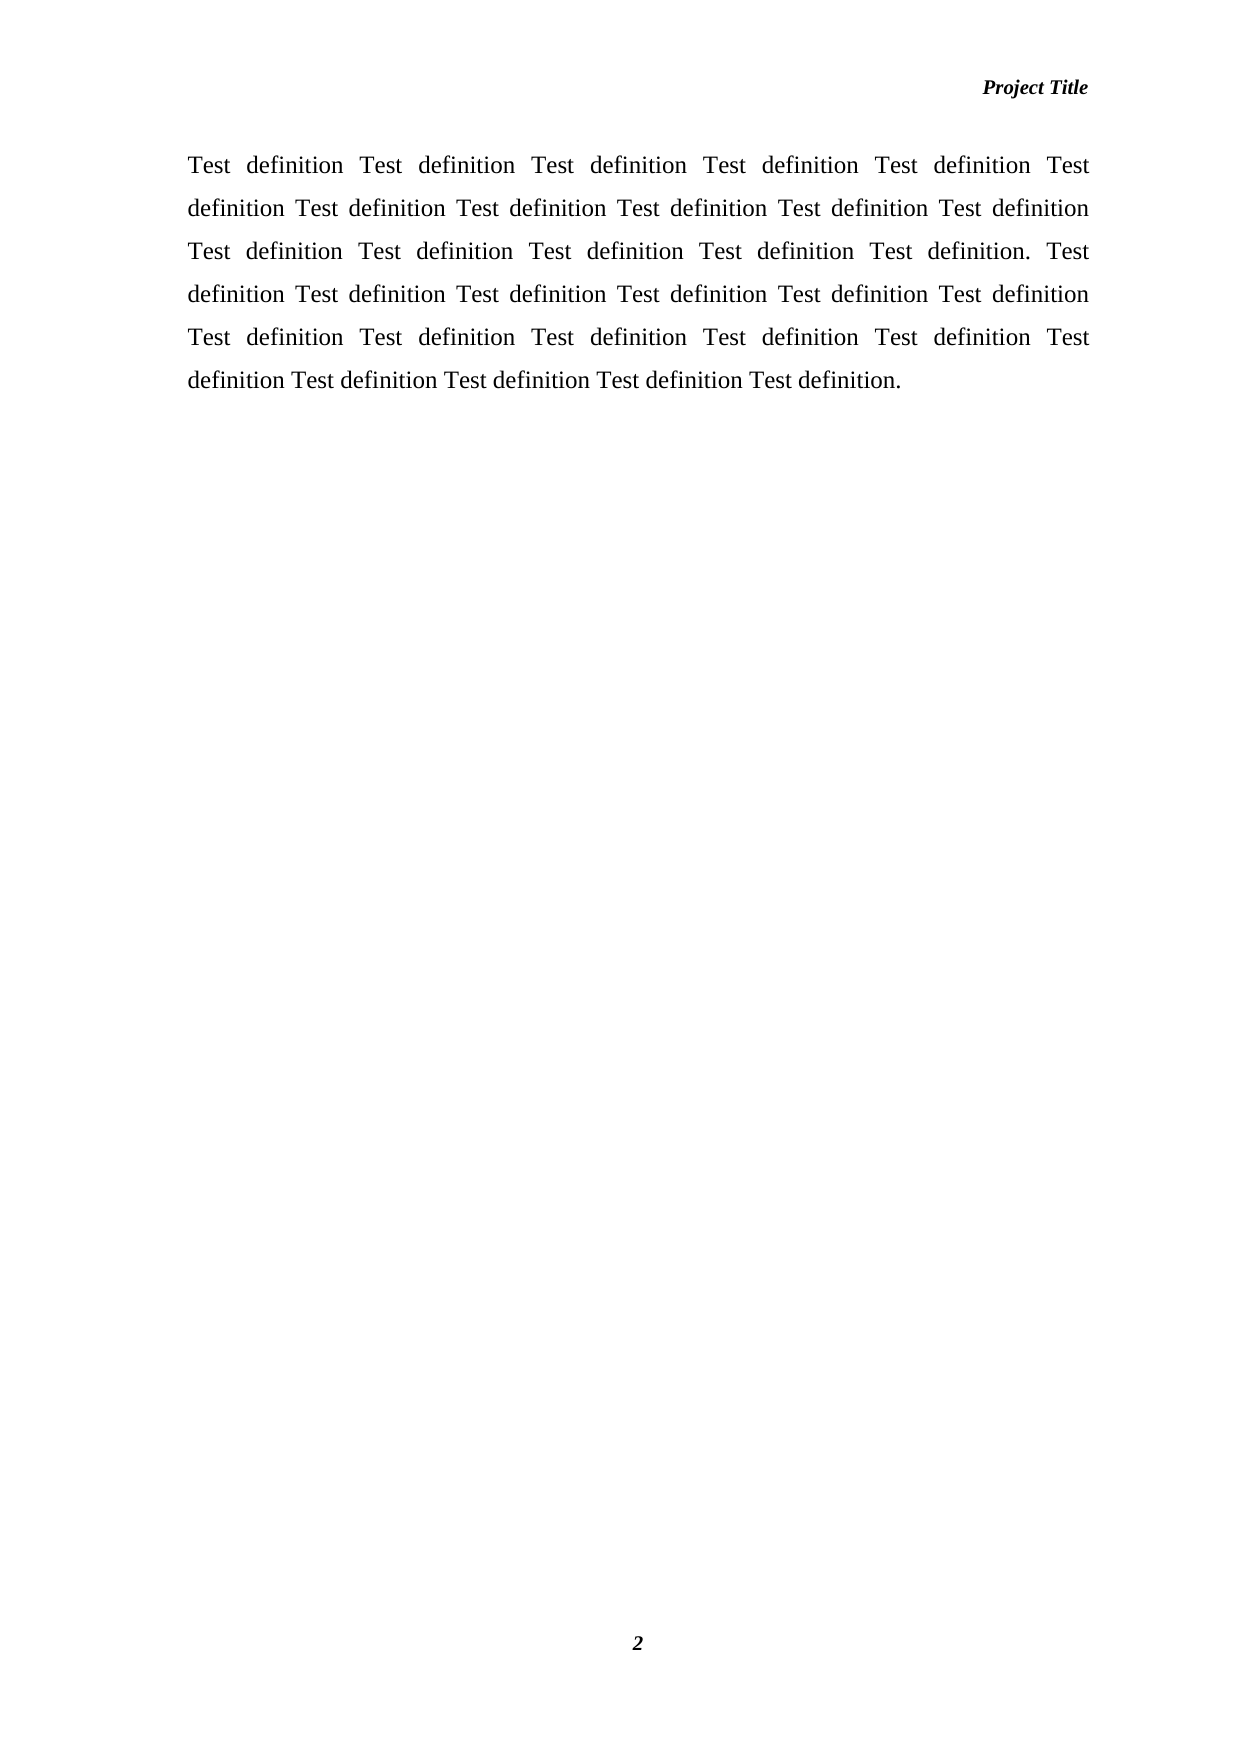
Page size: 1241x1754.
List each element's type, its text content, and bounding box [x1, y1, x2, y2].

text Test definition Test definition Test definition Test definition Test definition Test definition Test definition Test definition Test definition Test definition Test definition Test definition Test definition Test definition Test definition Test definition. Test definition Test definition Test definition Test definition Test definition Test definition Test definition Test definition Test definition Test definition Test definition Test definition Test definition Test definition Test definition Test definition. [187, 150, 1090, 394]
